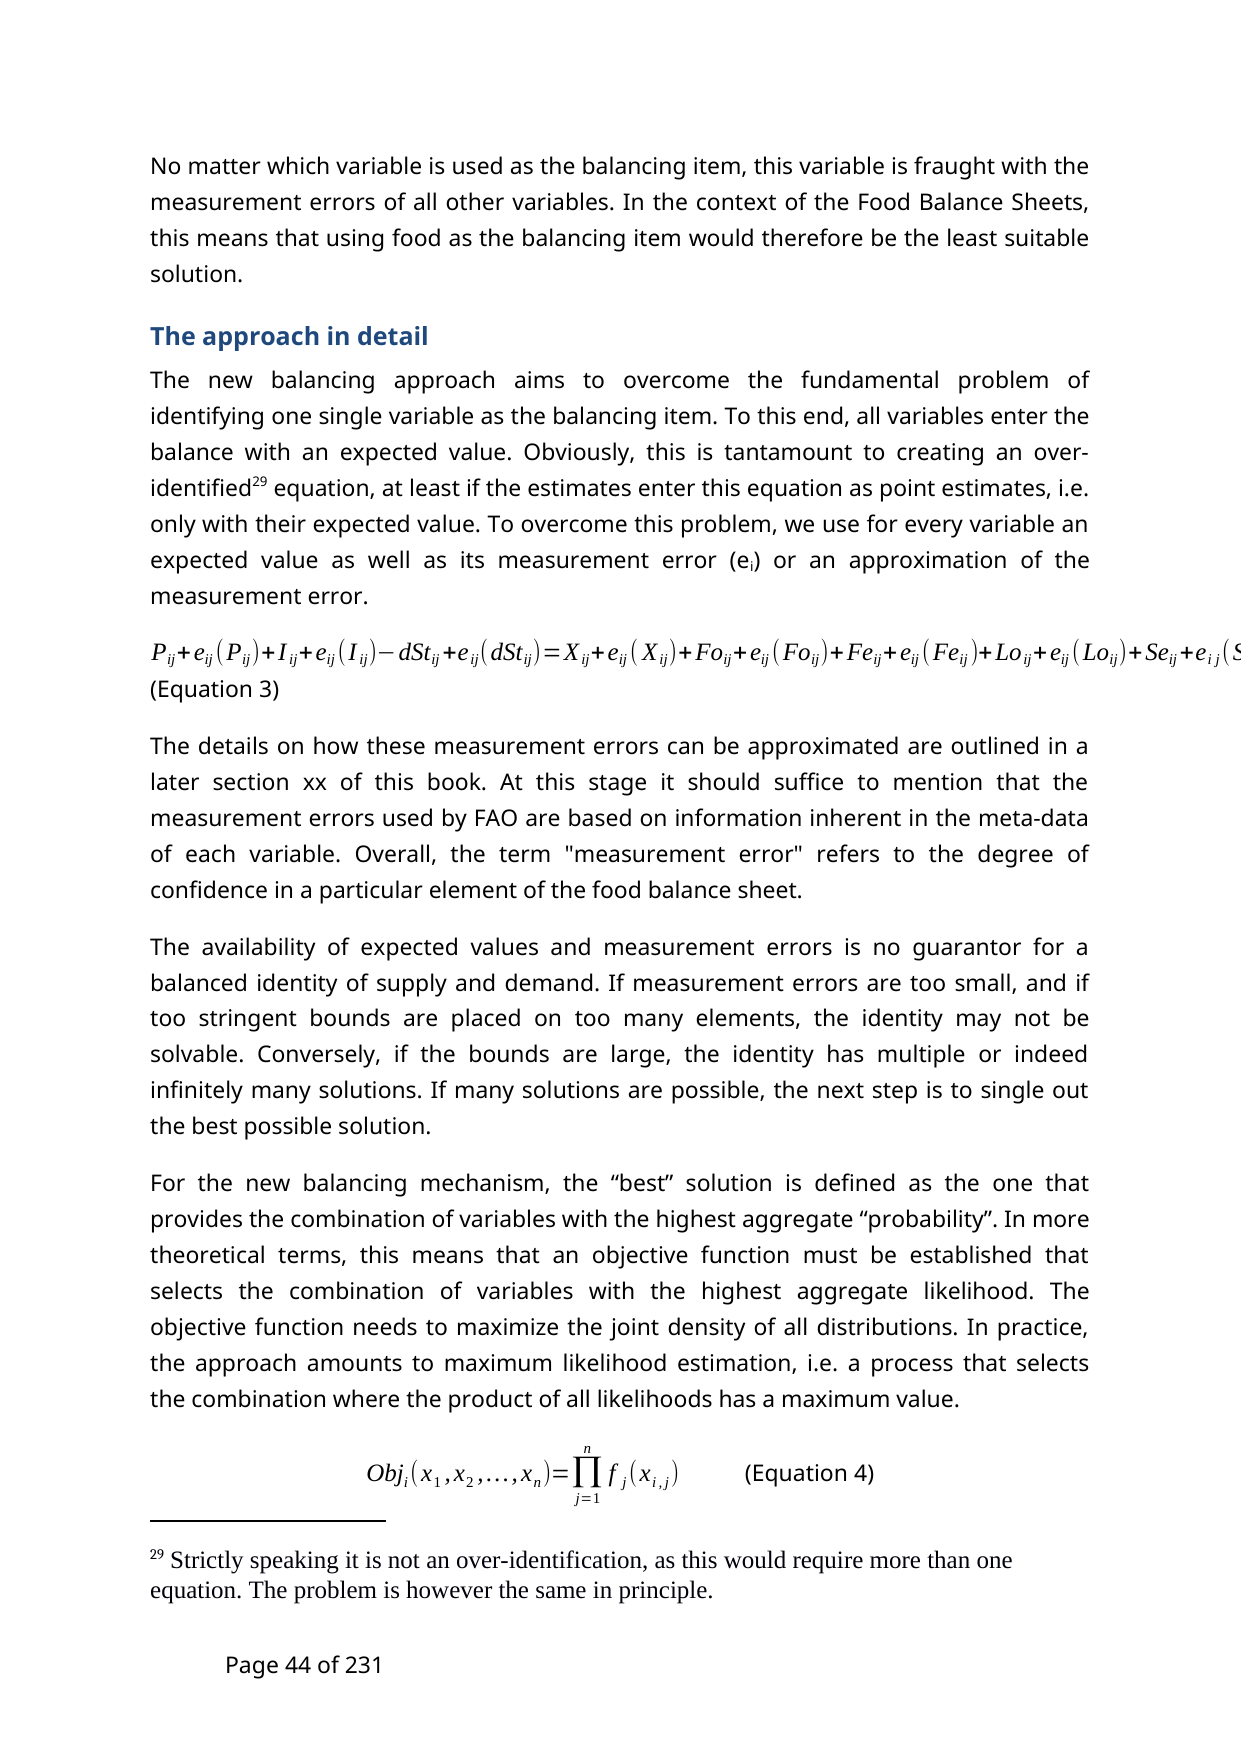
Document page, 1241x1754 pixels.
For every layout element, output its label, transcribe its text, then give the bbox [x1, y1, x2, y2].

subtitle The approach in detail [150, 319, 1090, 353]
text The availability of expected values and measurement errors is no guarantor for a balanced identity of supply and demand. If measurement errors are too small, and if too stringent bounds are placed on too many elements, the identity may not be solvable. Conversely, if the bounds are large, the identity has multiple or indeed infinitely many solutions. If many solutions are possible, the next step is to single out the best possible solution. [150, 931, 1090, 1141]
text (Equation 3) [150, 637, 1090, 704]
text The new balancing approach aims to overcome the fundamental problem of identifying one single variable as the balancing item. To this end, all variables enter the balance with an expected value. Obviously, this is tantamount to creating an over-identified equation, at least if the estimates enter this equation as point estimates, i.e. only with their expected value. To overcome this problem, we use for every variable an expected value as well as its measurement error (ei) or an approximation of the measurement error. [150, 364, 1090, 611]
text For the new balancing mechanism, the “best” solution is defined as the one that provides the combination of variables with the highest aggregate “probability”. In more theoretical terms, this means that an objective function must be established that selects the combination of variables with the highest aggregate likelihood. The objective function needs to maximize the joint density of all distributions. In practice, the approach amounts to maximum likelihood estimation, i.e. a process that selects the combination where the product of all likelihoods has a maximum value. [150, 1167, 1090, 1414]
text The details on how these measurement errors can be approximated are outlined in a later section xx of this book. At this stage it should suffice to mention that the measurement errors used by FAO are based on information inherent in the meta-data of each variable. Overall, the term "measurement error" refers to the degree of confidence in a particular element of the food balance sheet. [150, 730, 1090, 905]
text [150, 150, 1090, 289]
text (Equation 4) [150, 1439, 1090, 1507]
